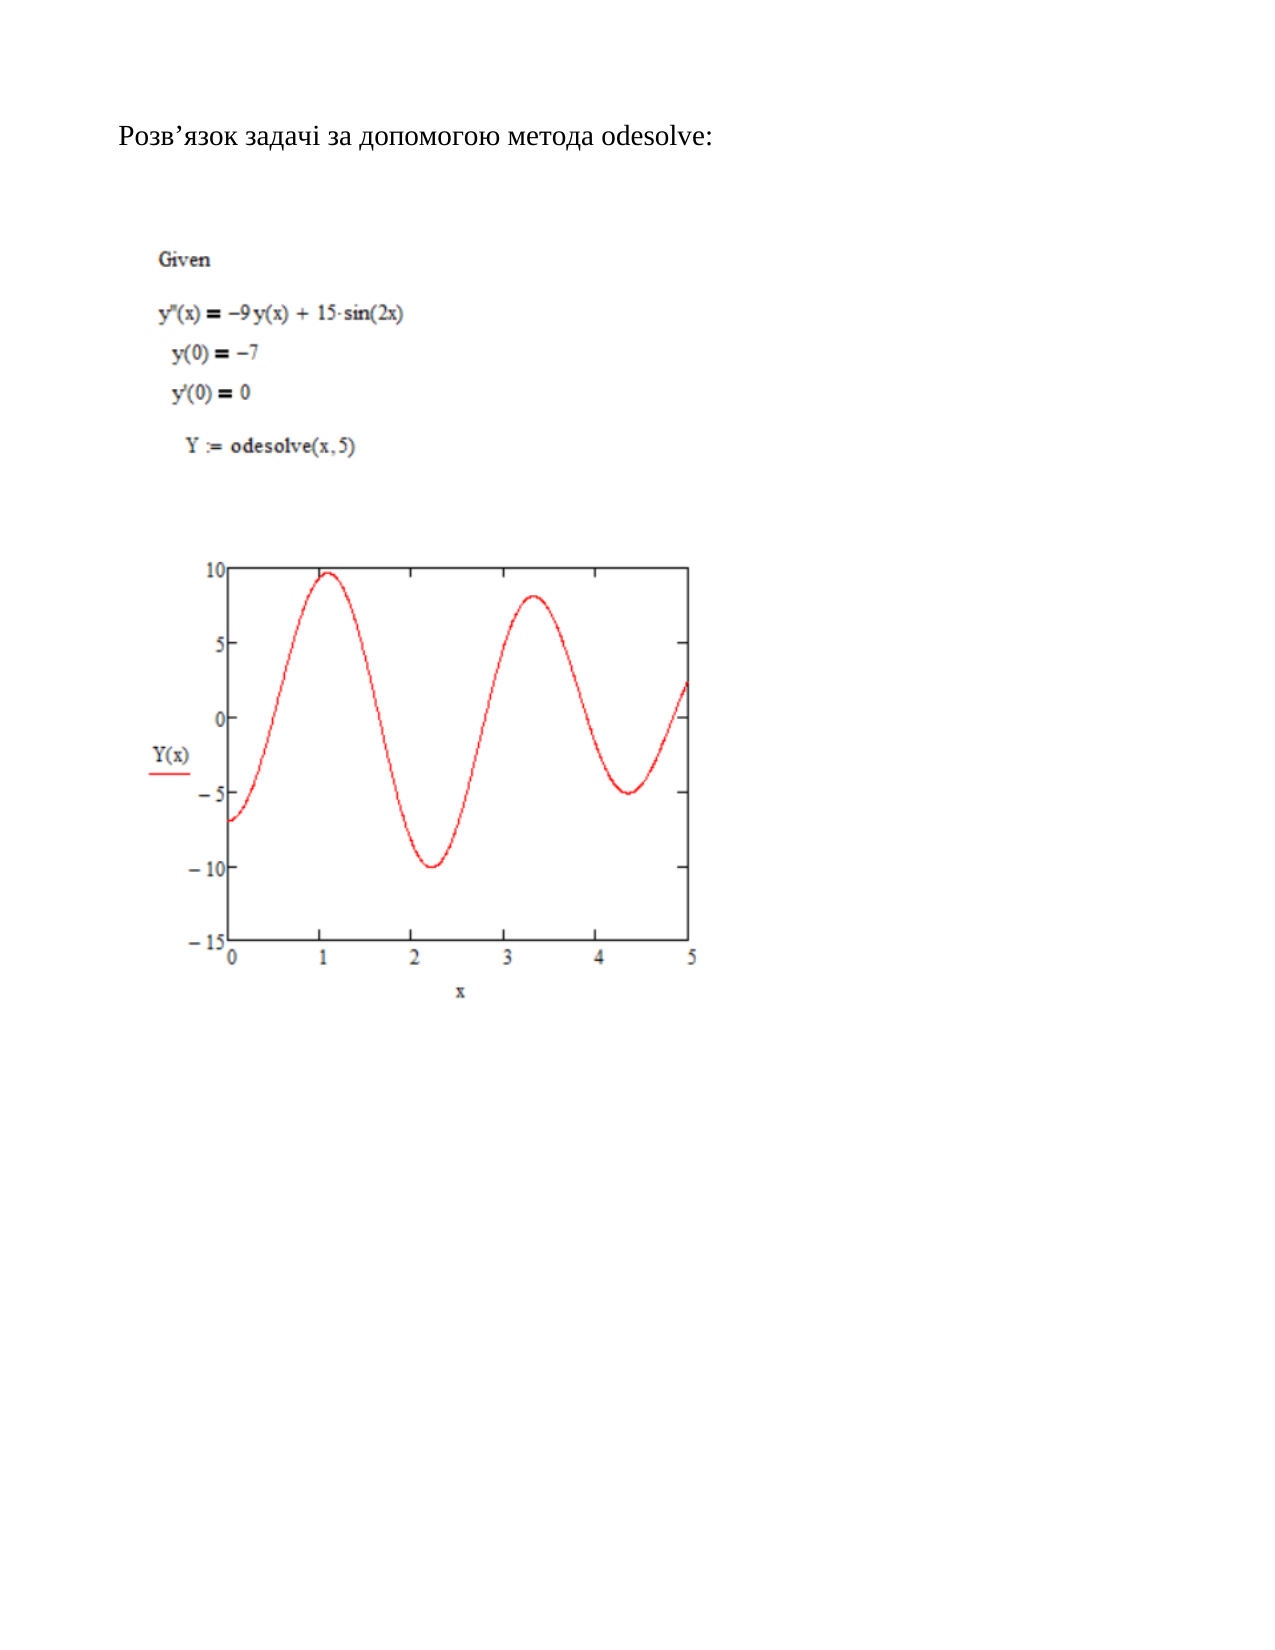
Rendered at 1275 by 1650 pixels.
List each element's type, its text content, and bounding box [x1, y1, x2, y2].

picture [118, 223, 764, 1027]
text Розв’язок задачі за допомогою метода odesolve: [118, 118, 1186, 152]
